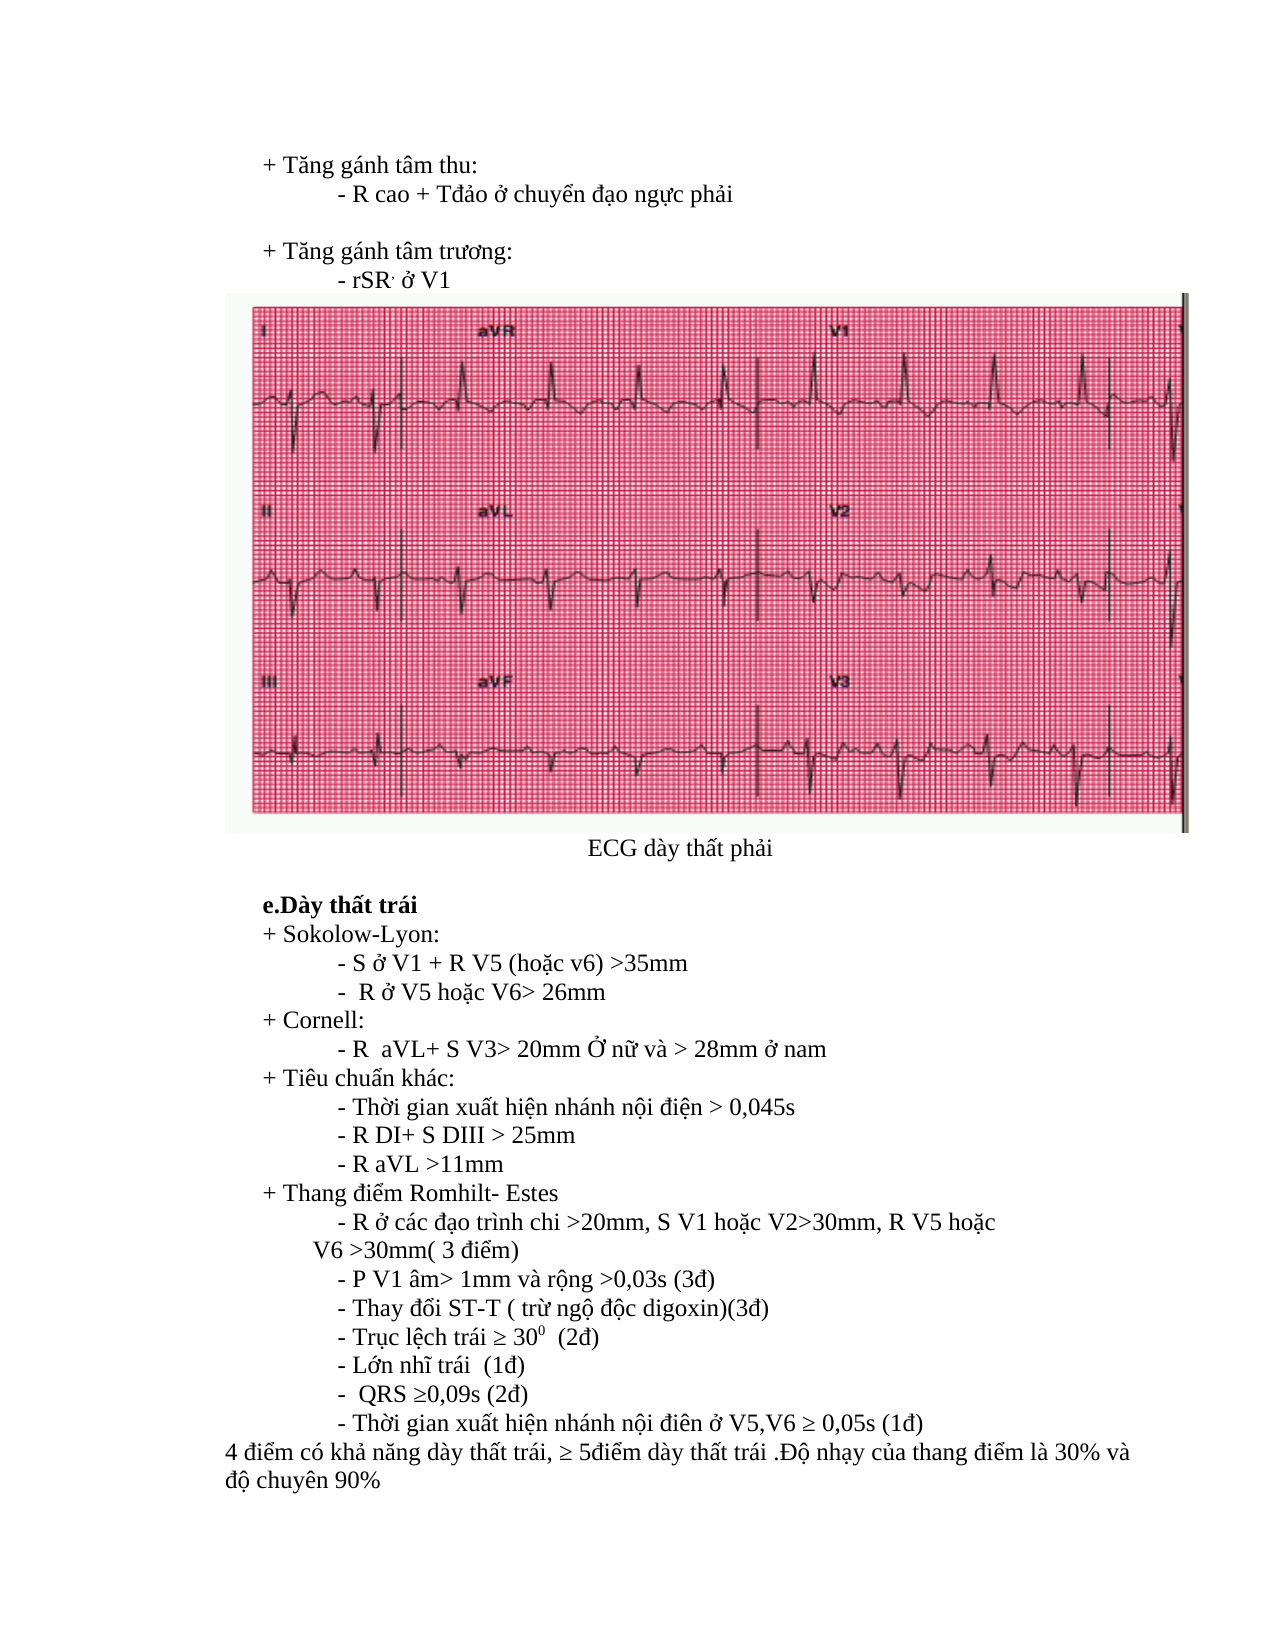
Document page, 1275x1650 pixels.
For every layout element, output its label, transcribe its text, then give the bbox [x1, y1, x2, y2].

text 4 điểm có khả năng dày thất trái, ≥ 5điểm dày thất trái .Độ nhạy của thang điểm là 30% và độ chuyên 90% [225, 1437, 1144, 1494]
text + Tăng gánh tâm trương: [225, 236, 1144, 265]
text - QRS ≥0,09s (2đ) [262, 1379, 1144, 1408]
text e.Dày thất trái [225, 890, 1144, 919]
text + Tăng gánh tâm thu: [225, 150, 1144, 179]
text + Cornell: [225, 1005, 1144, 1034]
text - R DI+ S DIII > 25mm [262, 1120, 1144, 1149]
text - Lớn nhĩ trái (1đ) [262, 1350, 1144, 1379]
text + Tiêu chuẩn khác: [225, 1063, 1144, 1092]
text V6 >30mm( 3 điểm) [262, 1235, 1144, 1264]
text - R cao + Tđảo ở chuyển đạo ngực phải [337, 179, 1144, 207]
text - Thời gian xuất hiện nhánh nội điện > 0,045s [262, 1092, 1144, 1120]
text - R ở V5 hoặc V6> 26mm [262, 977, 1144, 1005]
text - P V1 âm> 1mm và rộng >0,03s (3đ) [262, 1264, 1144, 1293]
text - Thay đổi ST-T ( trừ ngộ độc digoxin)(3đ) [262, 1293, 1144, 1322]
text - R aVL >11mm [262, 1149, 1144, 1178]
text - R aVL+ > 20mm Ở nữ và > 28mm ở nam [262, 1034, 1144, 1063]
text + Sokolow-Lyon: [225, 919, 1144, 948]
text - R ở các đạo trình chi >20mm, hoặc V2>30mm, R V5 hoặc [262, 1207, 1144, 1235]
text - Trục lệch trái ≥ 300 (2đ) [262, 1322, 1144, 1350]
text ECG dày thất phải [225, 833, 1144, 862]
text - S ở V1 + R V5 (hoặc v6) >35mm [262, 948, 1144, 977]
text + Thang điểm Romhilt- Estes [225, 1178, 1144, 1207]
picture [225, 293, 1189, 833]
text - Thời gian xuất hiện nhánh nội điên ở V5,V6 ≥ 0,05s (1đ) [262, 1408, 1144, 1437]
text - rSR, ở V1 [262, 265, 1144, 293]
